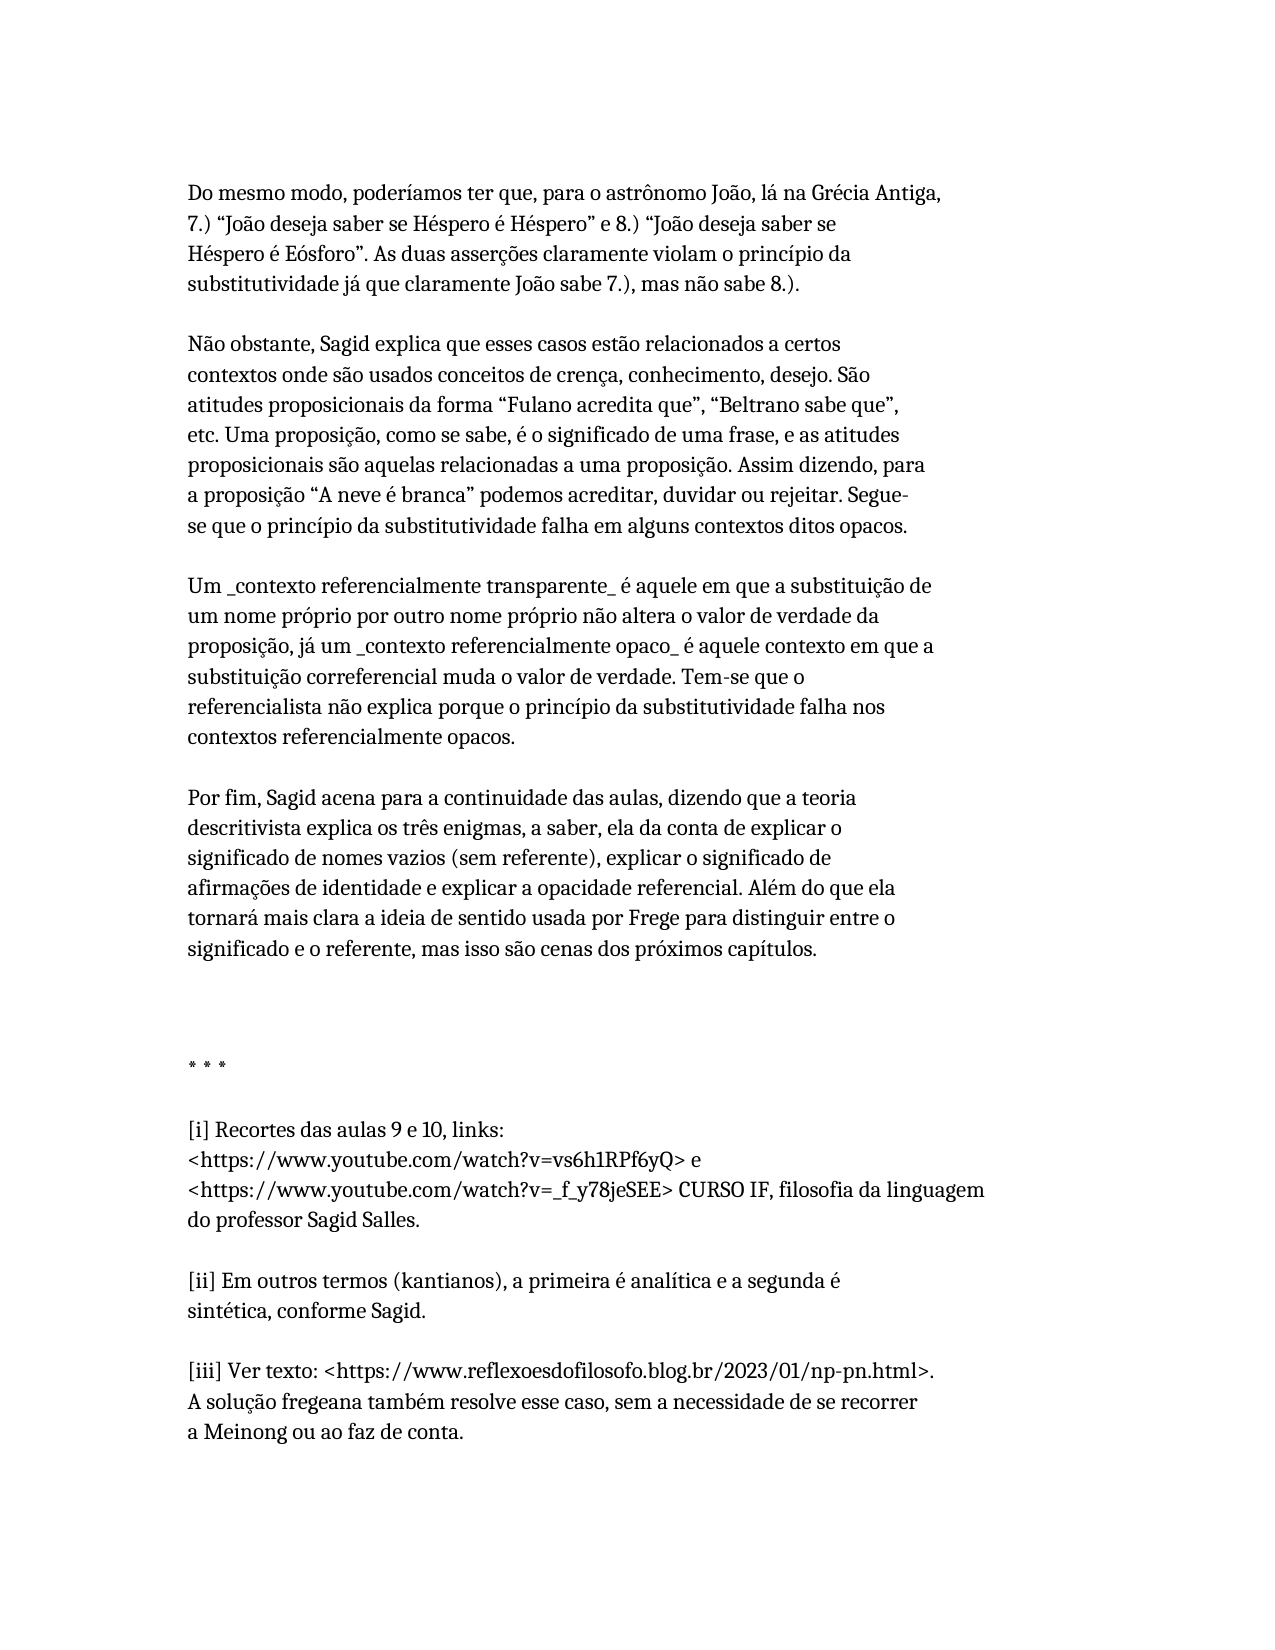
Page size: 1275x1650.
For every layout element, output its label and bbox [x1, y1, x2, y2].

text [187, 150, 1087, 1475]
